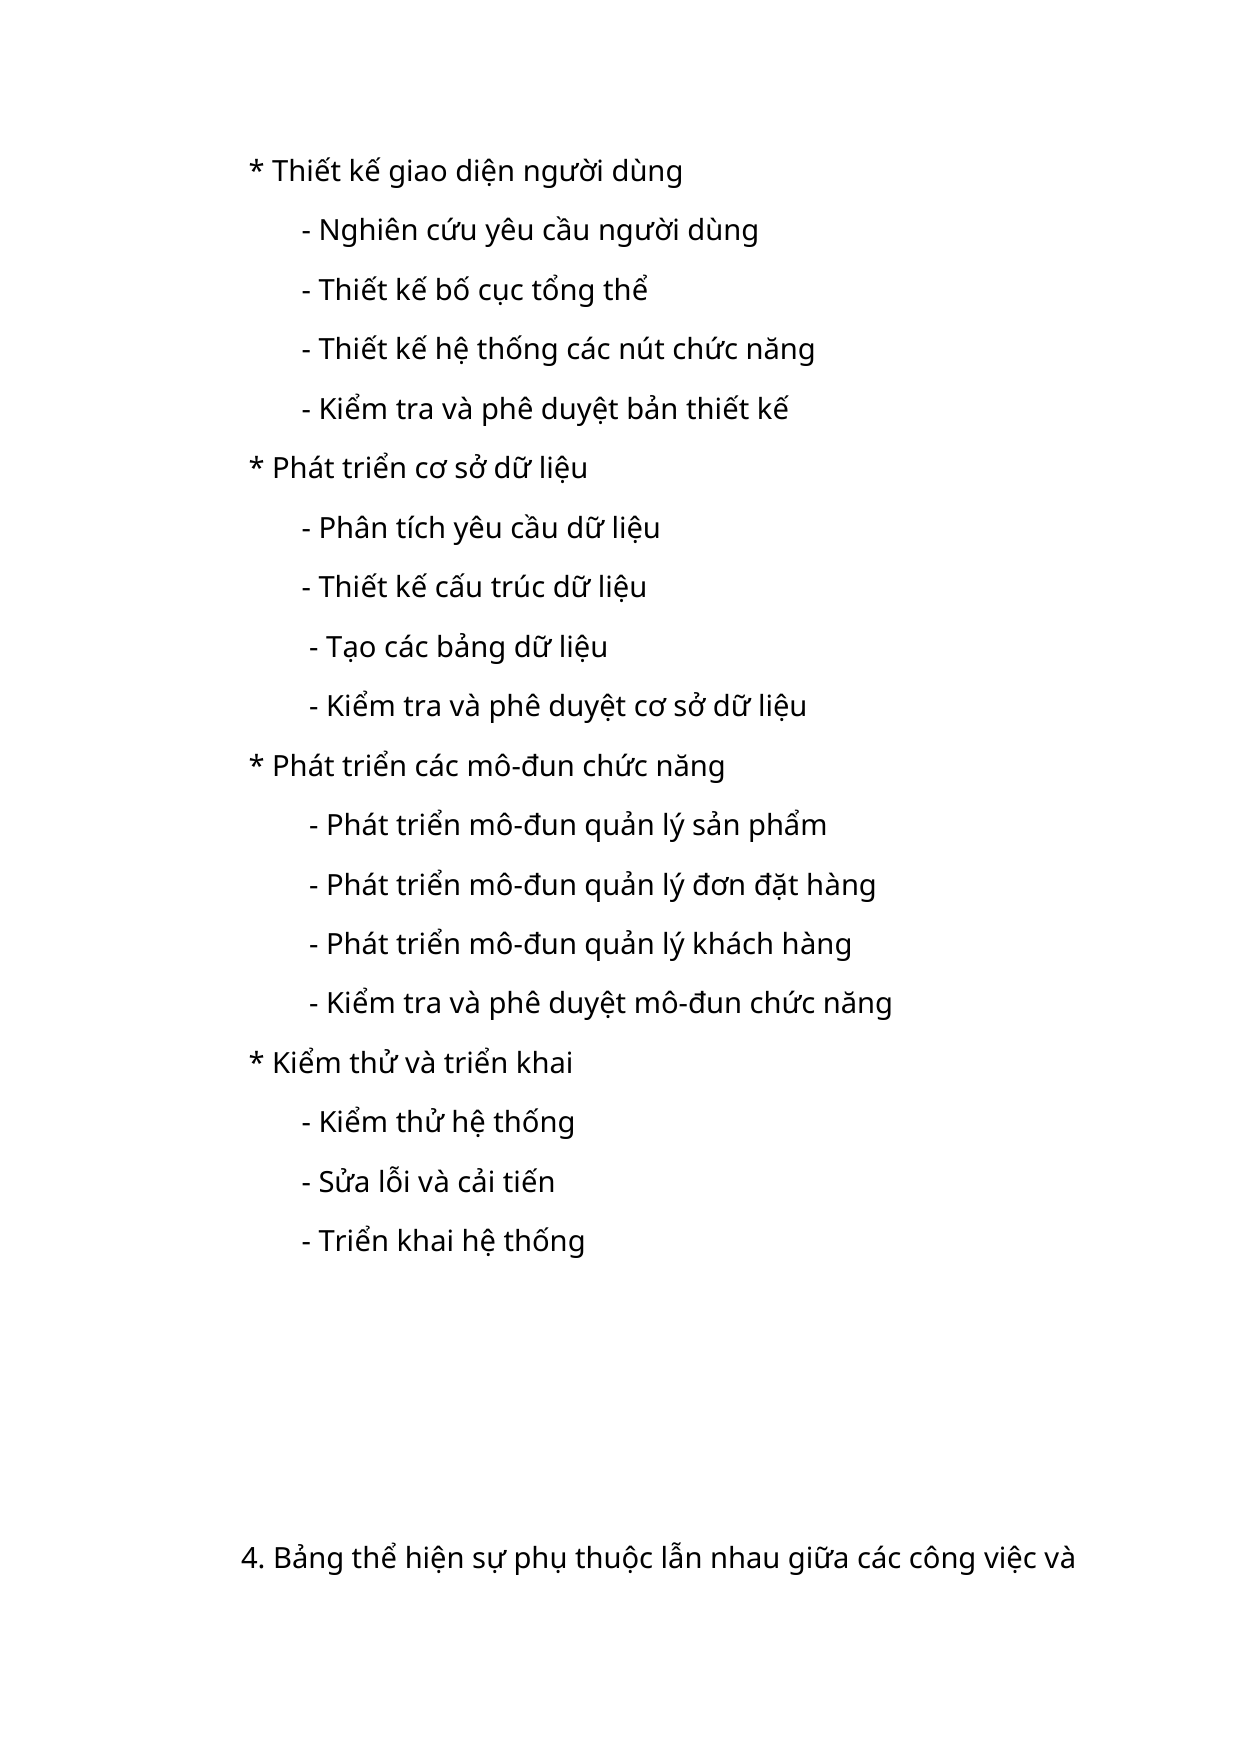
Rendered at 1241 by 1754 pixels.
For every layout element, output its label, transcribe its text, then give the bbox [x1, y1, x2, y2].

text - Kiểm tra và phê duyệt cơ sở dữ liệu [150, 685, 1090, 725]
text - Thiết kế hệ thống các nút chức năng [150, 328, 1090, 368]
text * Kiểm thử và triển khai [150, 1042, 1090, 1082]
text * Phát triển các mô-đun chức năng [150, 745, 1090, 784]
text - Phân tích yêu cầu dữ liệu [150, 507, 1090, 547]
text - Kiểm tra và phê duyệt bản thiết kế [150, 388, 1090, 428]
text - Kiểm tra và phê duyệt mô-đun chức năng [150, 983, 1090, 1022]
text - Thiết kế bố cục tổng thể [150, 269, 1090, 309]
text - Tạo các bảng dữ liệu [150, 626, 1090, 666]
text - Kiểm thử hệ thống [150, 1102, 1090, 1141]
text * Phát triển cơ sở dữ liệu [150, 447, 1090, 487]
text - Phát triển mô-đun quản lý sản phẩm [150, 804, 1090, 844]
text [150, 1280, 1090, 1577]
text * Thiết kế giao diện người dùng [150, 150, 1090, 190]
text - Nghiên cứu yêu cầu người dùng [91, 209, 1139, 249]
text - Phát triển mô-đun quản lý đơn đặt hàng [150, 864, 1090, 903]
text - Triển khai hệ thống [150, 1221, 1090, 1260]
text - Phát triển mô-đun quản lý khách hàng [150, 923, 1090, 963]
text - Sửa lỗi và cải tiến [150, 1161, 1090, 1201]
text - Thiết kế cấu trúc dữ liệu [150, 566, 1090, 606]
